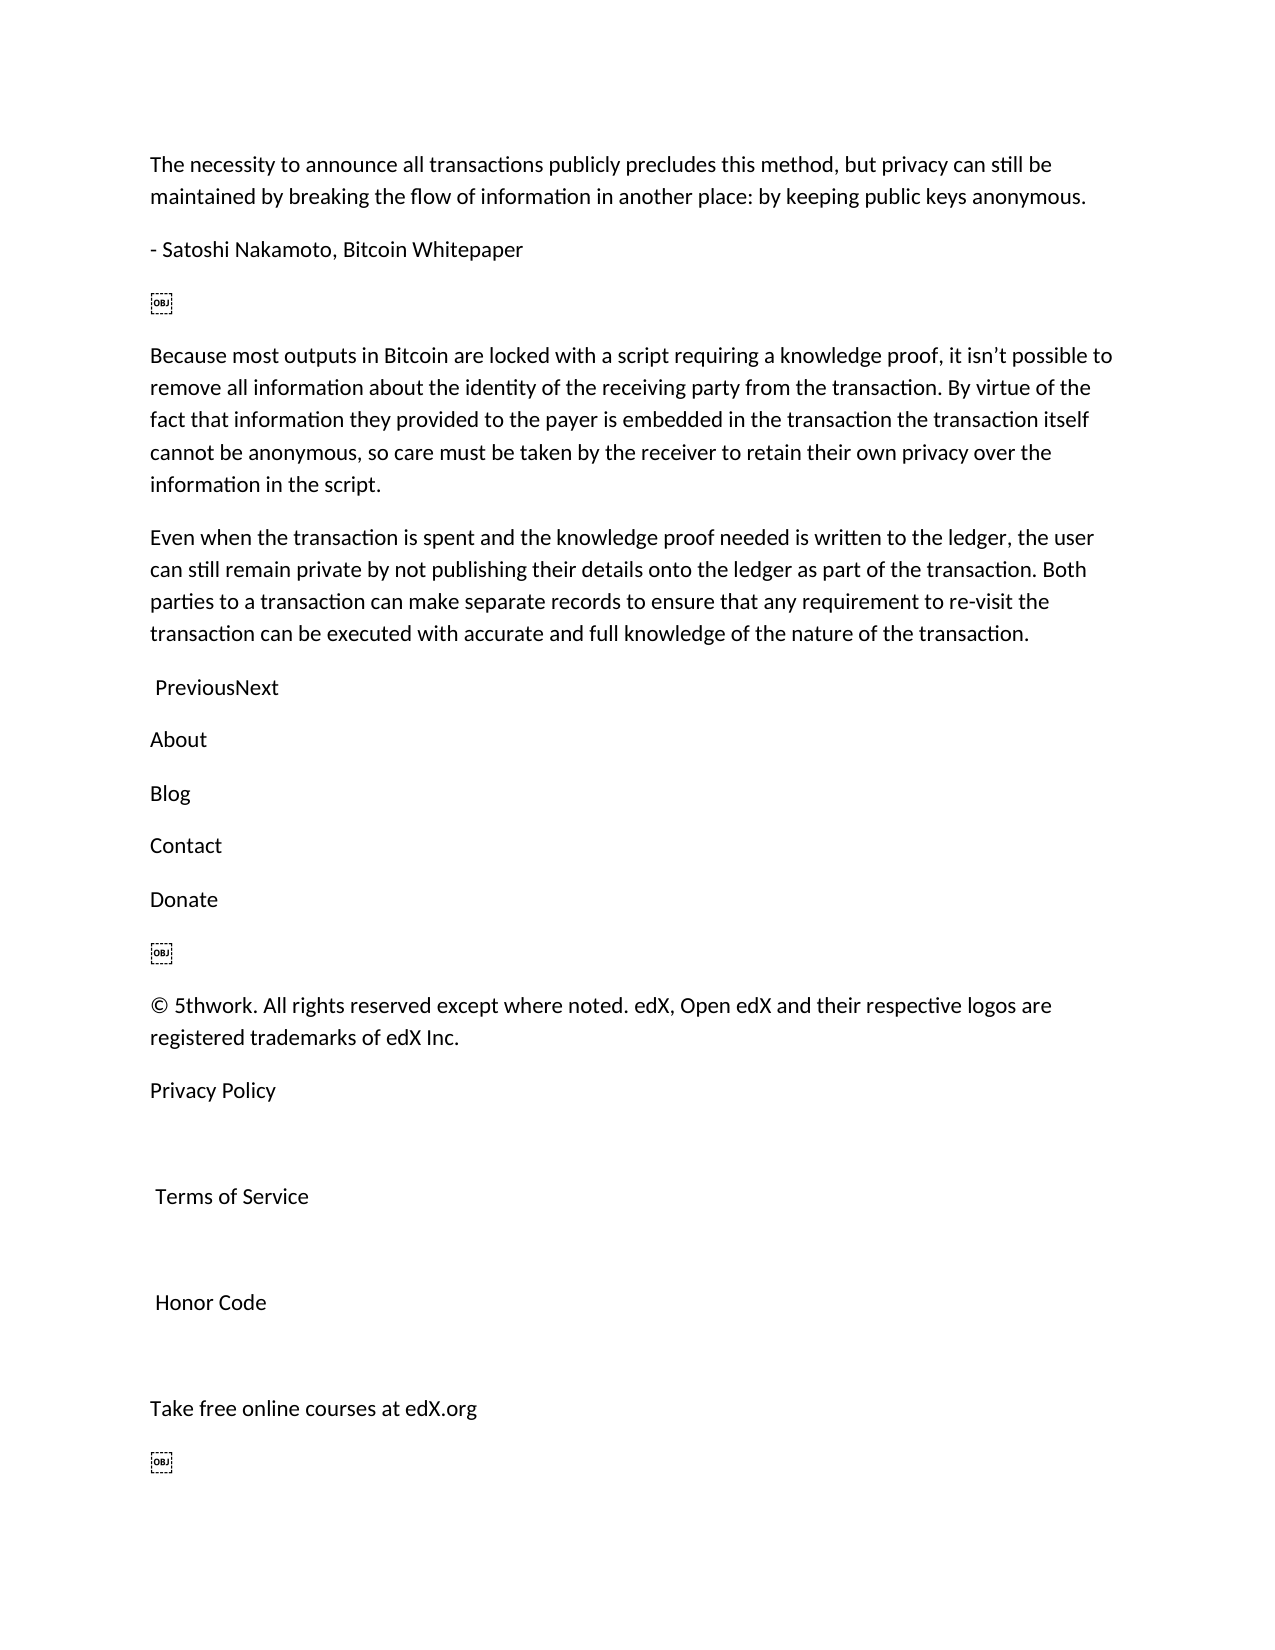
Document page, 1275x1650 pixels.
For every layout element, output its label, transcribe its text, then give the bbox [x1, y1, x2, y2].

text The necessity to announce all transactions publicly precludes this method, but privacy can still be maintained by breaking the flow of information in another place: by keeping public keys anonymous. [150, 150, 1125, 210]
text About [150, 726, 1125, 754]
text PreviousNext [150, 673, 1125, 701]
text Because most outputs in Bitcoin are locked with a script requiring a knowledge proof, it isn’t possible to remove all information about the identity of the receiving party from the transaction. By virtue of the fact that information they provided to the payer is embedded in the transaction the transaction itself cannot be anonymous, so care must be taken by the receiver to retain their own privacy over the information in the script. [150, 341, 1125, 498]
text © 5thwork. All rights reserved except where noted. edX, Open edX and their respective logos are registered trademarks of edX Inc. [150, 991, 1125, 1051]
text Even when the transaction is spent and the knowledge proof needed is written to the ledger, the user can still remain private by not publishing their details onto the ledger as part of the transaction. Both parties to a transaction can make separate records to ensure that any requirement to re-visit the transaction can be executed with accurate and full knowledge of the nature of the transaction. [150, 523, 1125, 648]
text Privacy Policy [150, 1076, 1125, 1104]
text Honor Code [150, 1288, 1125, 1316]
text Blog [150, 779, 1125, 807]
text Terms of Service [150, 1182, 1125, 1210]
text - Satoshi Nakamoto, Bitcoin Whitepaper [150, 235, 1125, 263]
text ￼ [150, 938, 1125, 966]
text Take free online courses at edX.org [150, 1394, 1125, 1422]
text Donate [150, 885, 1125, 913]
text Contact [150, 832, 1125, 860]
text ￼ [150, 288, 1125, 316]
text ￼ [150, 1447, 1125, 1475]
